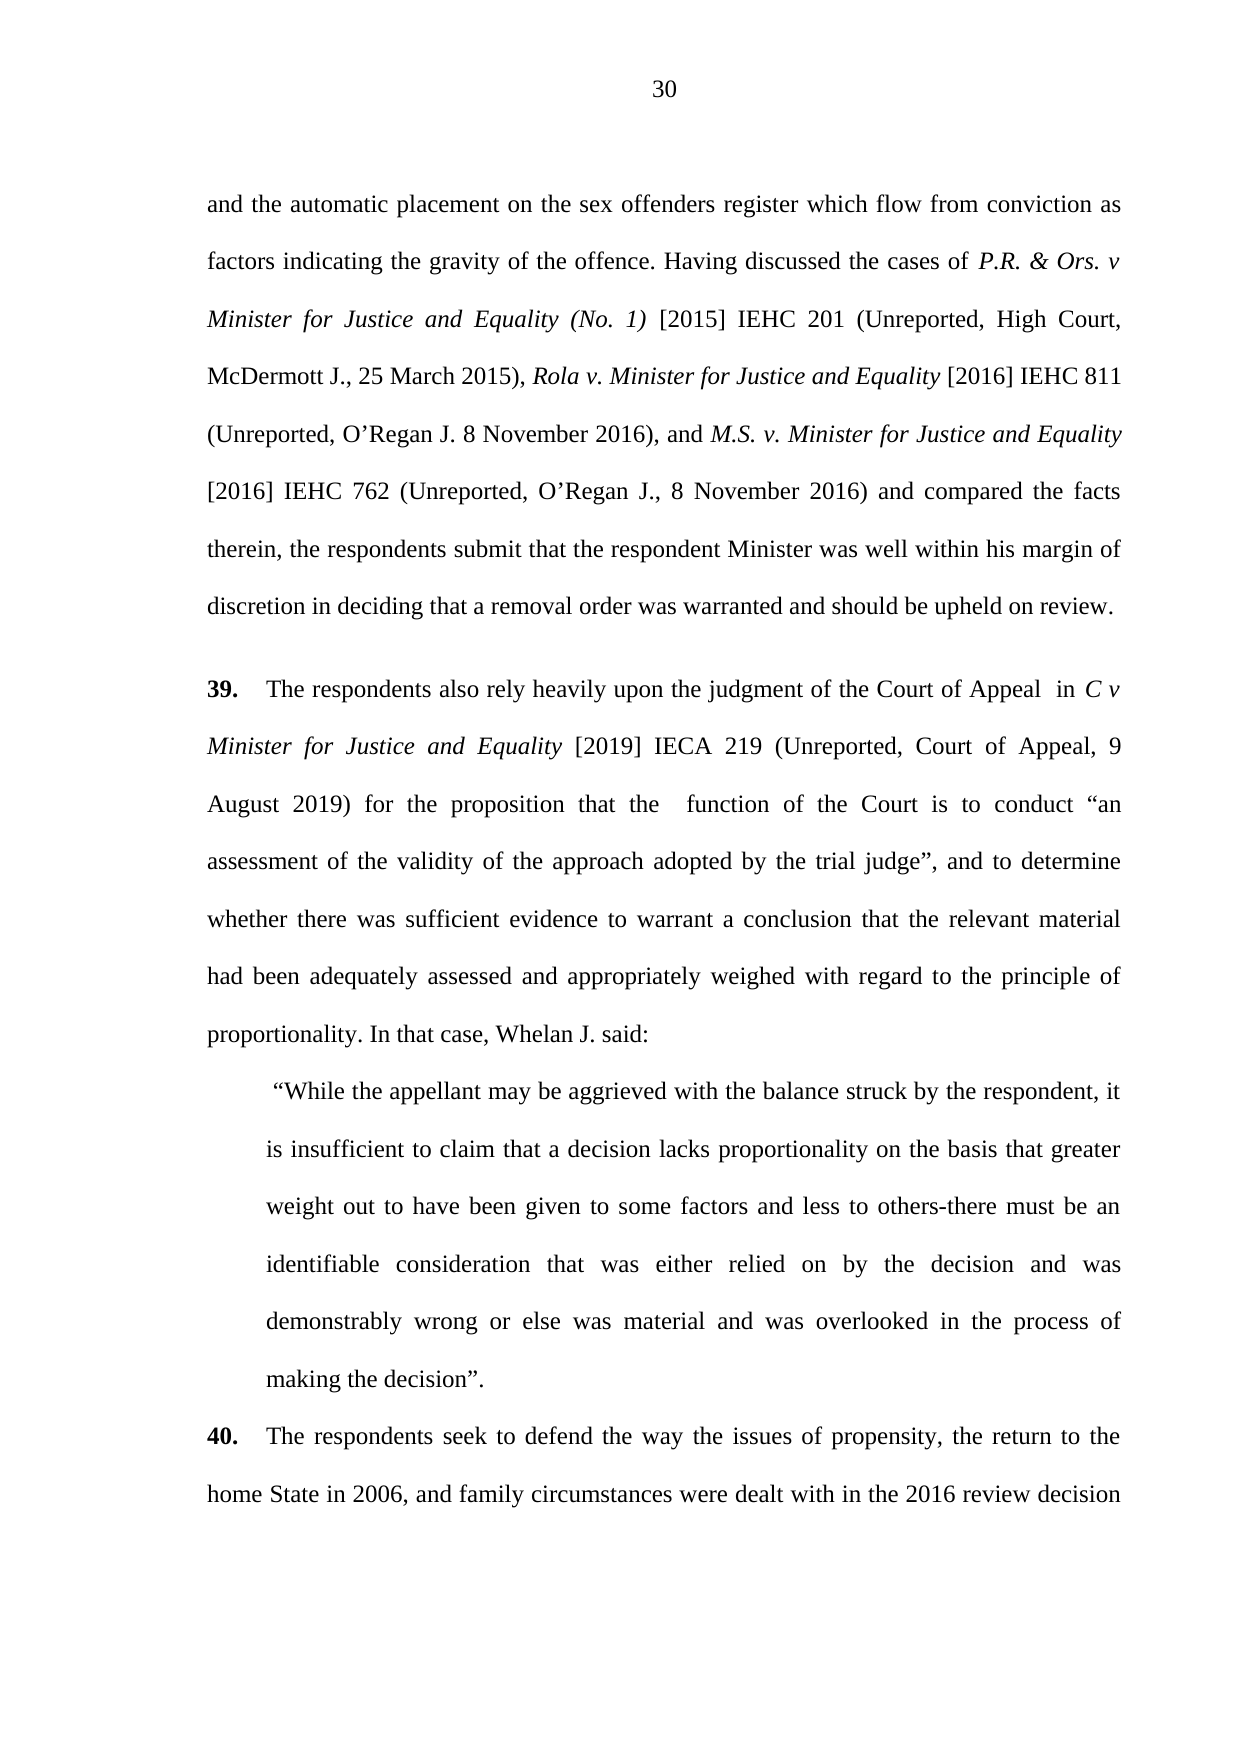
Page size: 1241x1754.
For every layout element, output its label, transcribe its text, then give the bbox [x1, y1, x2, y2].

list The respondents also rely heavily upon the judgment of the Court of Appeal in C v Minister for Justice and Equality [2019] IECA 219 (Unreported, Court of Appeal, 9 August 2019) for the proposition that the function of the Court is to conduct “an assessment of the validity of the approach adopted by the trial judge”, and to determine whether there was sufficient evidence to warrant a conclusion that the relevant material had been adequately assessed and appropriately weighed with regard to the principle of proportionality. In that case, Whelan J. said: [207, 674, 1122, 1047]
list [207, 1421, 1122, 1507]
text “While the appellant may be aggrieved with the balance struck by the respondent, it is insufficient to claim that a decision lacks proportionality on the basis that greater weight out to have been given to some factors and less to others-there must be an identifiable consideration that was either relied on by the decision and was demonstrably wrong or else was material and was overlooked in the process of making the decision”. [266, 1076, 1122, 1392]
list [207, 189, 1122, 620]
